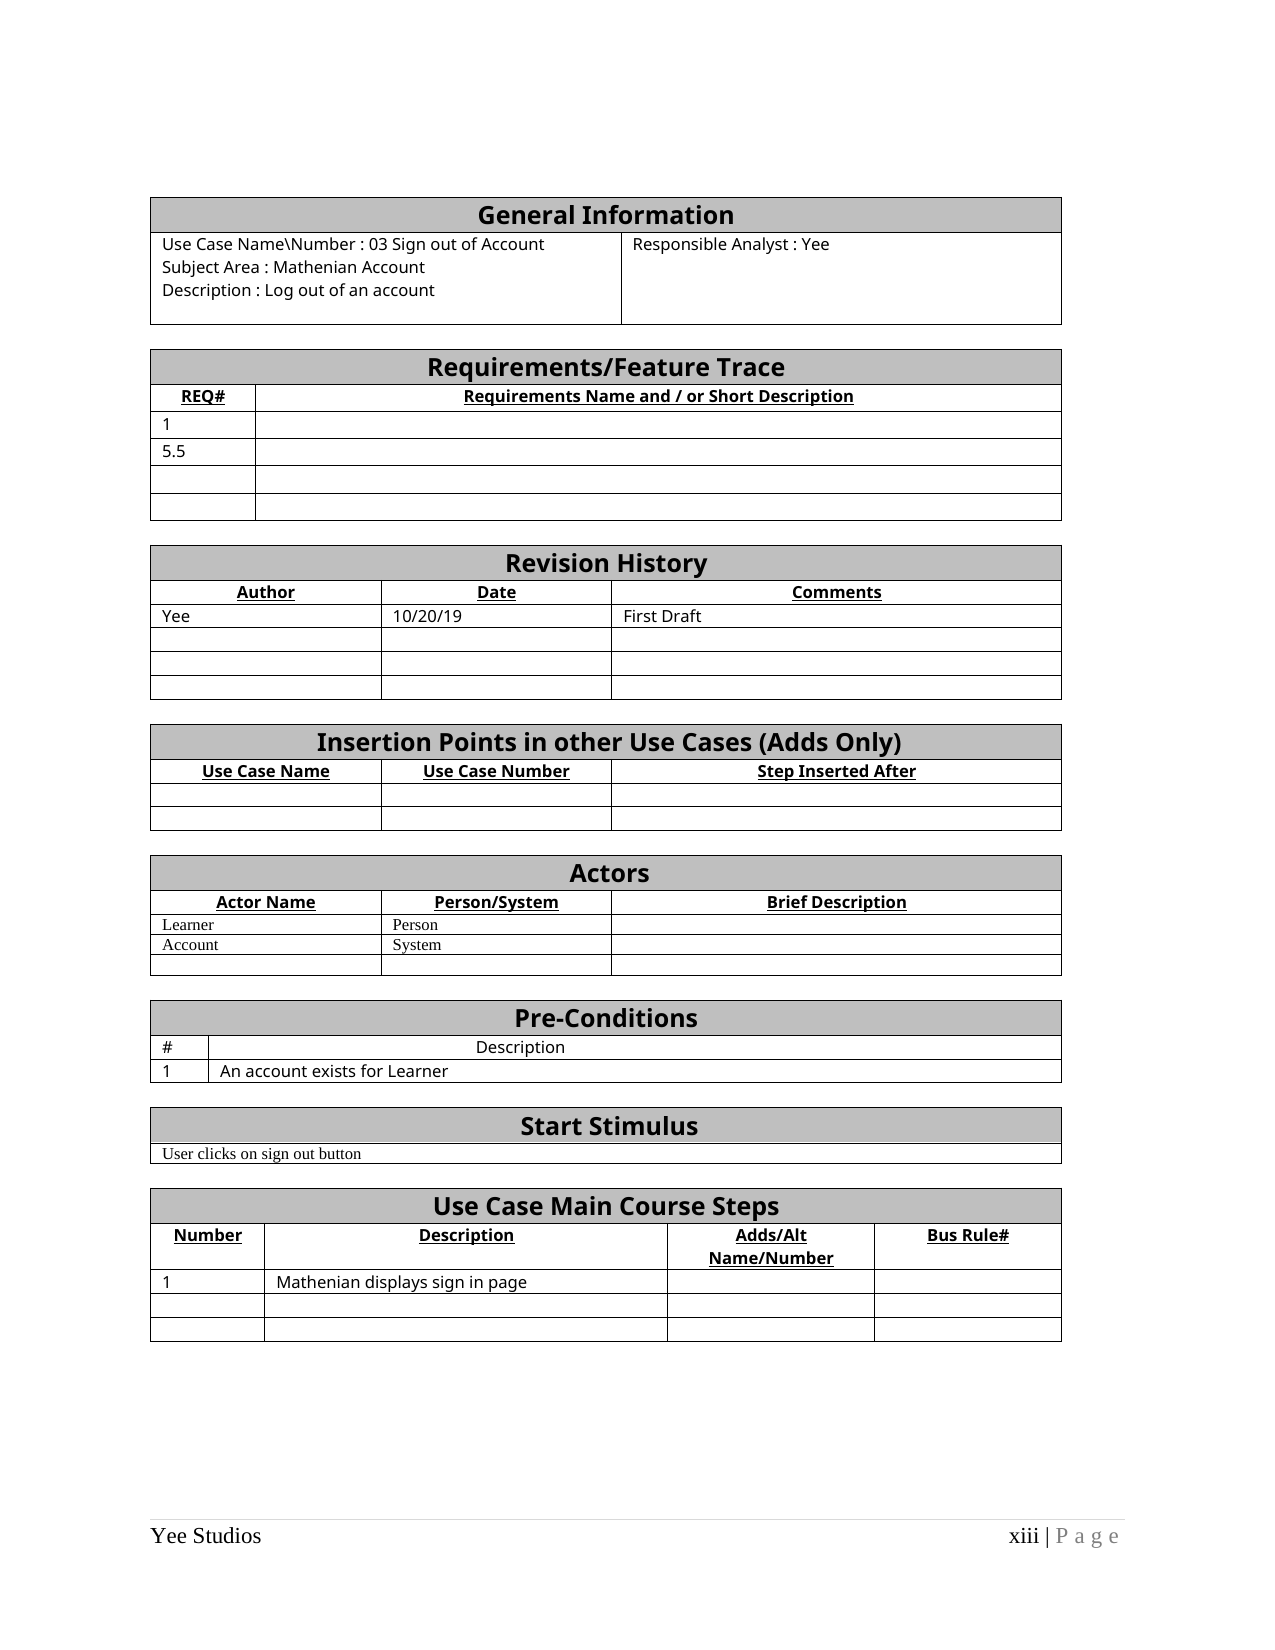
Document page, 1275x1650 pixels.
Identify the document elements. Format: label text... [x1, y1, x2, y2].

table_cell [612, 784, 1061, 806]
table_cell [612, 955, 1061, 974]
table_cell Person/System [382, 891, 611, 914]
table_cell Yee [151, 605, 381, 627]
table_cell [382, 676, 611, 698]
table_cell [151, 628, 381, 651]
table_cell [151, 807, 381, 830]
table_cell [382, 628, 611, 651]
table_cell [265, 1318, 667, 1341]
table_cell 1 [151, 412, 255, 438]
table_cell [256, 412, 1061, 438]
table_cell [668, 1294, 874, 1317]
table_cell [612, 676, 1061, 698]
table_cell [875, 1318, 1061, 1341]
table_cell [612, 652, 1061, 675]
table_cell 1 [151, 1060, 208, 1082]
table_cell [382, 652, 611, 675]
table_header Start Stimulus [151, 1108, 1061, 1142]
table_cell Step Inserted After [612, 760, 1061, 782]
table_cell [612, 807, 1061, 830]
table_cell Person [382, 915, 611, 934]
table_cell [151, 466, 255, 492]
table_header Insertion Points in other Use Cases (Adds Only) [151, 725, 1061, 759]
table_cell [612, 935, 1061, 954]
table_cell Number [151, 1224, 264, 1269]
table_cell [668, 1270, 874, 1293]
table_cell [151, 676, 381, 698]
table_cell Date [382, 581, 611, 603]
table_cell System [382, 935, 611, 954]
table_cell [875, 1270, 1061, 1293]
table_cell [256, 494, 1061, 519]
table_cell [382, 807, 611, 830]
table_header Actors [151, 856, 1061, 890]
table_cell Bus Rule# [875, 1224, 1061, 1269]
table_cell Use Case Name [151, 760, 381, 782]
table_cell [151, 784, 381, 806]
table_cell [151, 1294, 264, 1317]
table_cell [151, 1318, 264, 1341]
table_cell Adds/Alt Name/Number [668, 1224, 874, 1269]
table_cell Comments [612, 581, 1061, 603]
table_cell 5.5 [151, 439, 255, 465]
table_cell An account exists for Learner [209, 1060, 1061, 1082]
table_cell Brief Description [612, 891, 1061, 914]
table_cell Mathenian displays sign in page [265, 1270, 667, 1293]
table_cell Description [265, 1224, 667, 1269]
table_cell [151, 494, 255, 519]
table_cell 1 [151, 1270, 264, 1293]
table_cell [382, 955, 611, 974]
table_cell Requirements Name and / or Short Description [256, 385, 1061, 411]
table_cell Actor Name [151, 891, 381, 914]
table_cell REQ# [151, 385, 255, 411]
table_cell Use Case Number [382, 760, 611, 782]
table_cell Author [151, 581, 381, 603]
table_cell [256, 439, 1061, 465]
table_cell [382, 784, 611, 806]
table_cell [265, 1294, 667, 1317]
table_cell Use Case Name\Number : 03 Sign out of Account Subject Area : Mathenian Account Description : Log out of an account [151, 233, 621, 324]
table_cell 10/20/19 [382, 605, 611, 627]
table_header Pre-Conditions [151, 1001, 1061, 1035]
table_header General Information [151, 198, 1061, 232]
table_cell Description [209, 1036, 1061, 1058]
table_cell [612, 915, 1061, 934]
table_cell # [151, 1036, 208, 1058]
table_cell Responsible Analyst : Yee [622, 233, 1061, 324]
table_cell [668, 1318, 874, 1341]
table_cell First Draft [612, 605, 1061, 627]
table_cell [875, 1294, 1061, 1317]
table_cell [151, 955, 381, 974]
table_header Use Case Main Course Steps [151, 1189, 1061, 1223]
table_cell Account [151, 935, 381, 954]
table_cell User clicks on sign out button [151, 1144, 1061, 1163]
table_cell Learner [151, 915, 381, 934]
table_cell [612, 628, 1061, 651]
table_header Revision History [151, 546, 1061, 580]
table_cell [256, 466, 1061, 492]
table_cell [151, 652, 381, 675]
table_header Requirements/Feature Trace [151, 350, 1061, 384]
